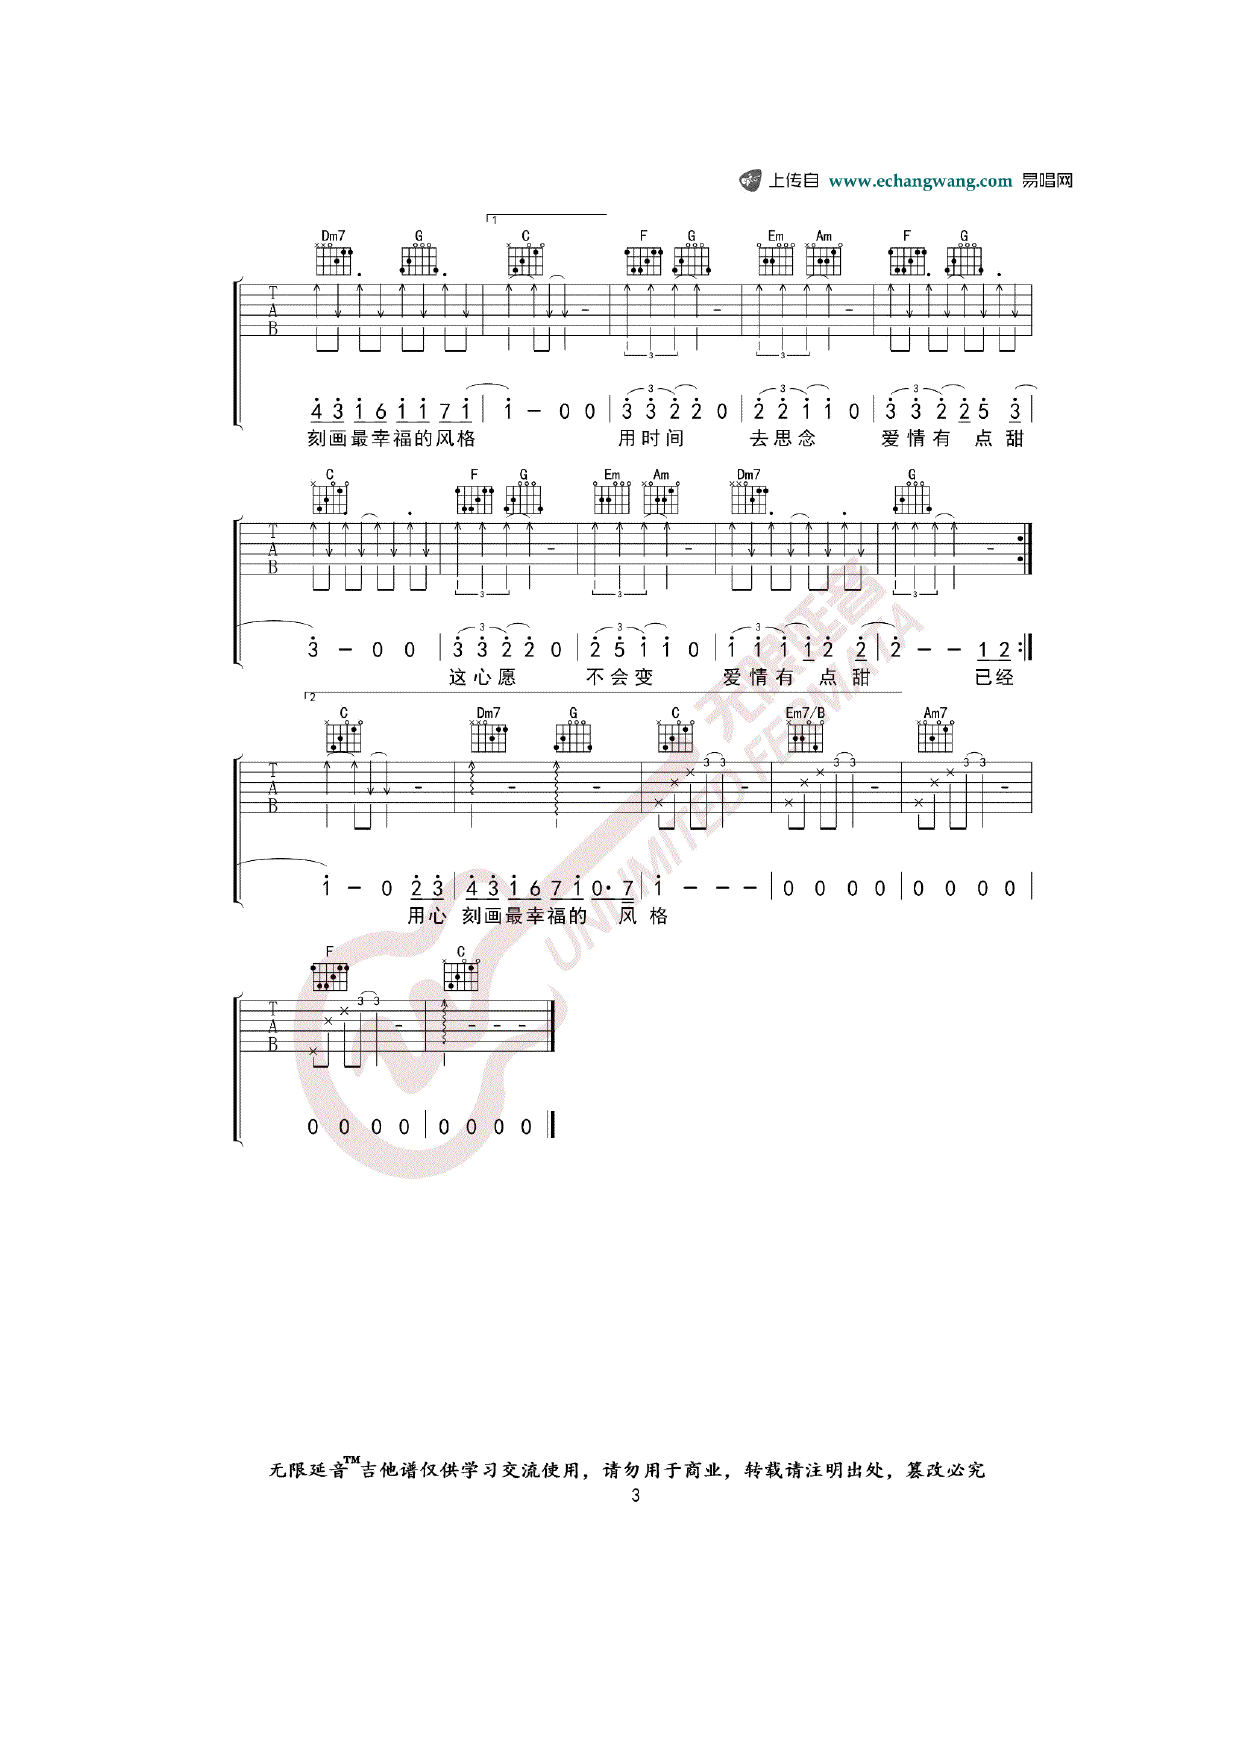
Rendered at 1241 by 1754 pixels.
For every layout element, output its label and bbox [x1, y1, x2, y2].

picture [187, 162, 1082, 1511]
